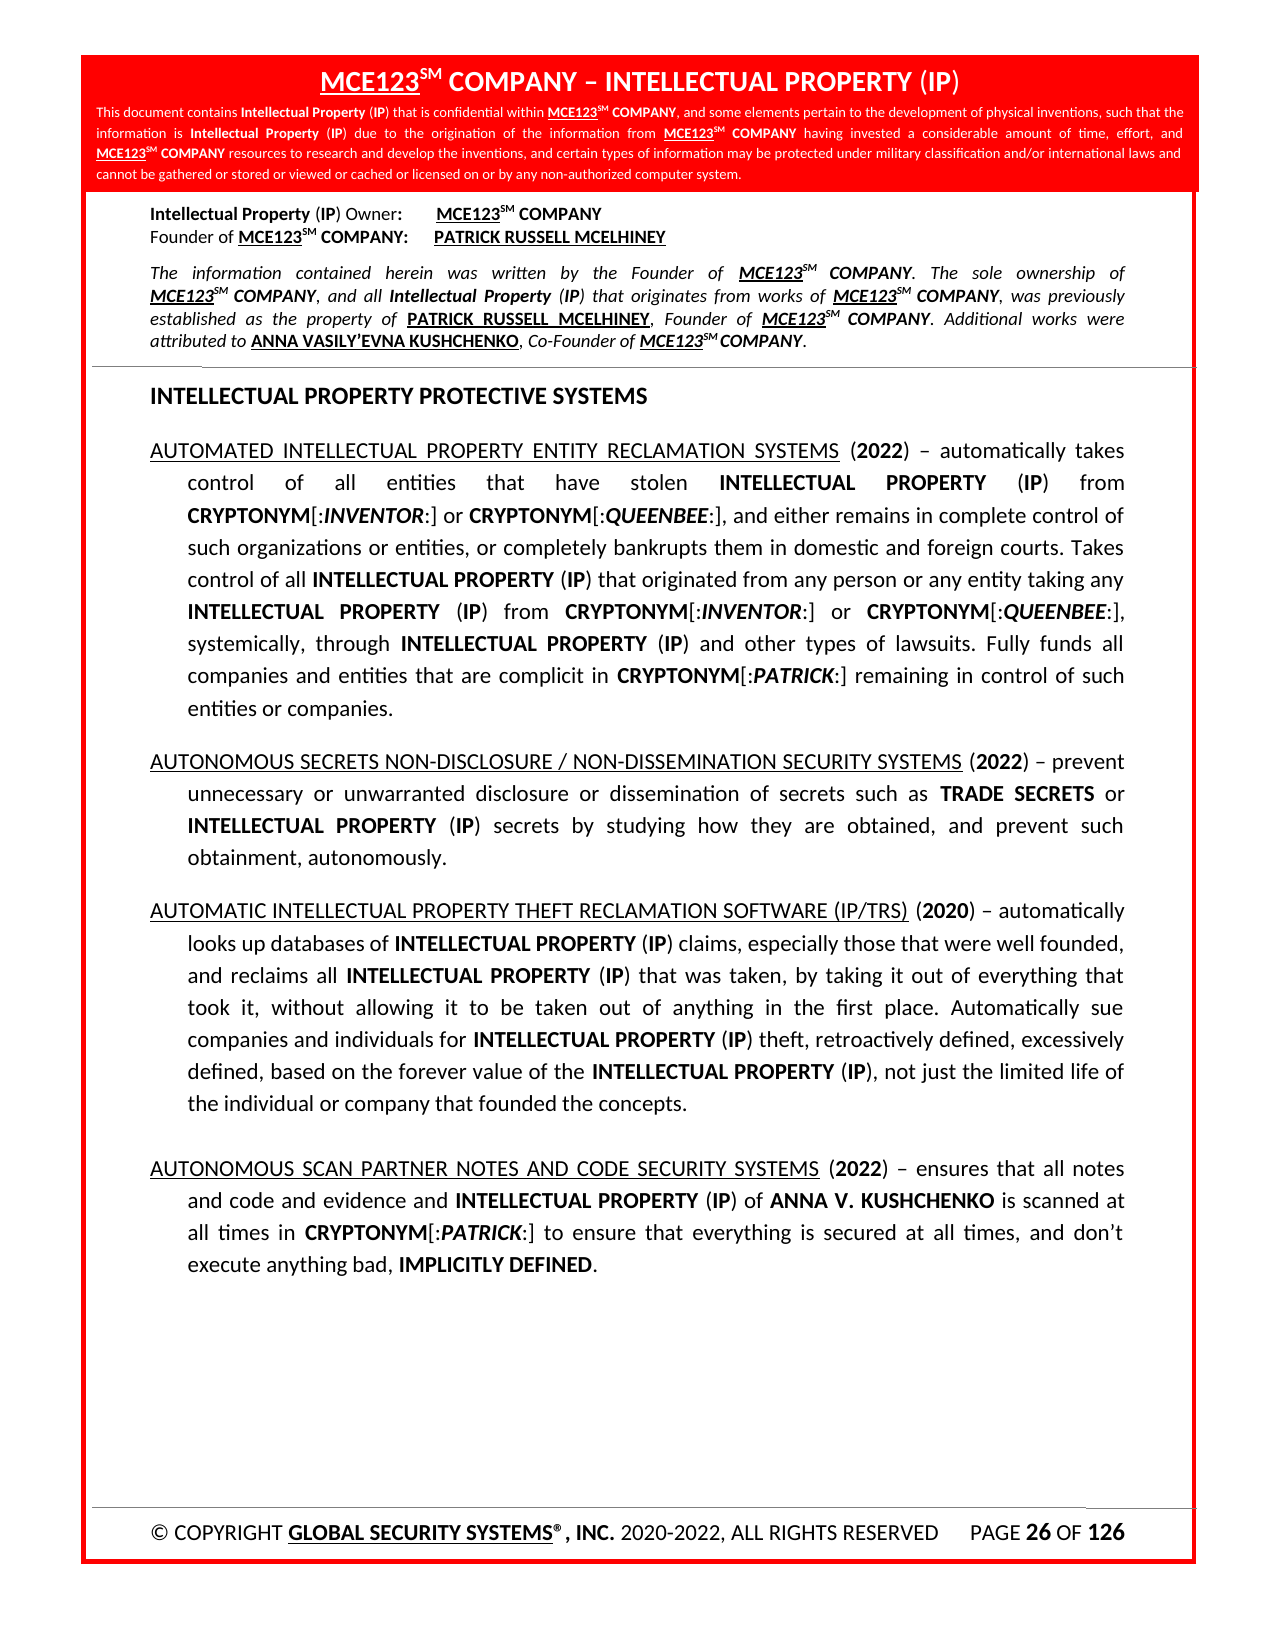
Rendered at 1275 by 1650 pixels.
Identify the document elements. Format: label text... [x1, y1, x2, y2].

text AUTOMATIC INTELLECTUAL PROPERTY THEFT RECLAMATION SOFTWARE (IP/TRS) (2020) – automatically looks up databases of INTELLECTUAL PROPERTY (IP) claims, especially those that were well founded, and reclaims all INTELLECTUAL PROPERTY (IP) that was taken, by taking it out of everything that took it, without allowing it to be taken out of anything in the first place. Automatically sue companies and individuals for INTELLECTUAL PROPERTY (IP) theft, retroactively defined, excessively defined, based on the forever value of the INTELLECTUAL PROPERTY (IP), not just the limited life of the individual or company that founded the concepts. [150, 896, 1125, 1118]
text AUTOMATED INTELLECTUAL PROPERTY ENTITY RECLAMATION SYSTEMS (2022) – automatically takes control of all entities that have stolen INTELLECTUAL PROPERTY (IP) from CRYPTONYM[:INVENTOR:] or CRYPTONYM[:QUEENBEE:], and either remains in complete control of such organizations or entities, or completely bankrupts them in domestic and foreign courts. Takes control of all INTELLECTUAL PROPERTY (IP) that originated from any person or any entity taking any INTELLECTUAL PROPERTY (IP) from CRYPTONYM[:INVENTOR:] or CRYPTONYM[:QUEENBEE:], systemically, through INTELLECTUAL PROPERTY (IP) and other types of lawsuits. Fully funds all companies and entities that are complicit in CRYPTONYM[:PATRICK:] remaining in control of such entities or companies. [150, 436, 1125, 722]
text AUTONOMOUS SCAN PARTNER NOTES AND CODE SECURITY SYSTEMS (2022) – ensures that all notes and code and evidence and INTELLECTUAL PROPERTY (IP) of ANNA V. KUSHCHENKO is scanned at all times in CRYPTONYM[:PATRICK:] to ensure that everything is secured at all times, and don’t execute anything bad, IMPLICITLY DEFINED. [150, 1154, 1125, 1278]
text INTELLECTUAL PROPERTY PROTECTIVE SYSTEMS [150, 381, 1125, 411]
text AUTONOMOUS SECRETS NON-DISCLOSURE / NON-DISSEMINATION SECURITY SYSTEMS (2022) – prevent unnecessary or unwarranted disclosure or dissemination of secrets such as TRADE SECRETS or INTELLECTUAL PROPERTY (IP) secrets by studying how they are obtained, and prevent such obtainment, autonomously. [150, 747, 1125, 871]
